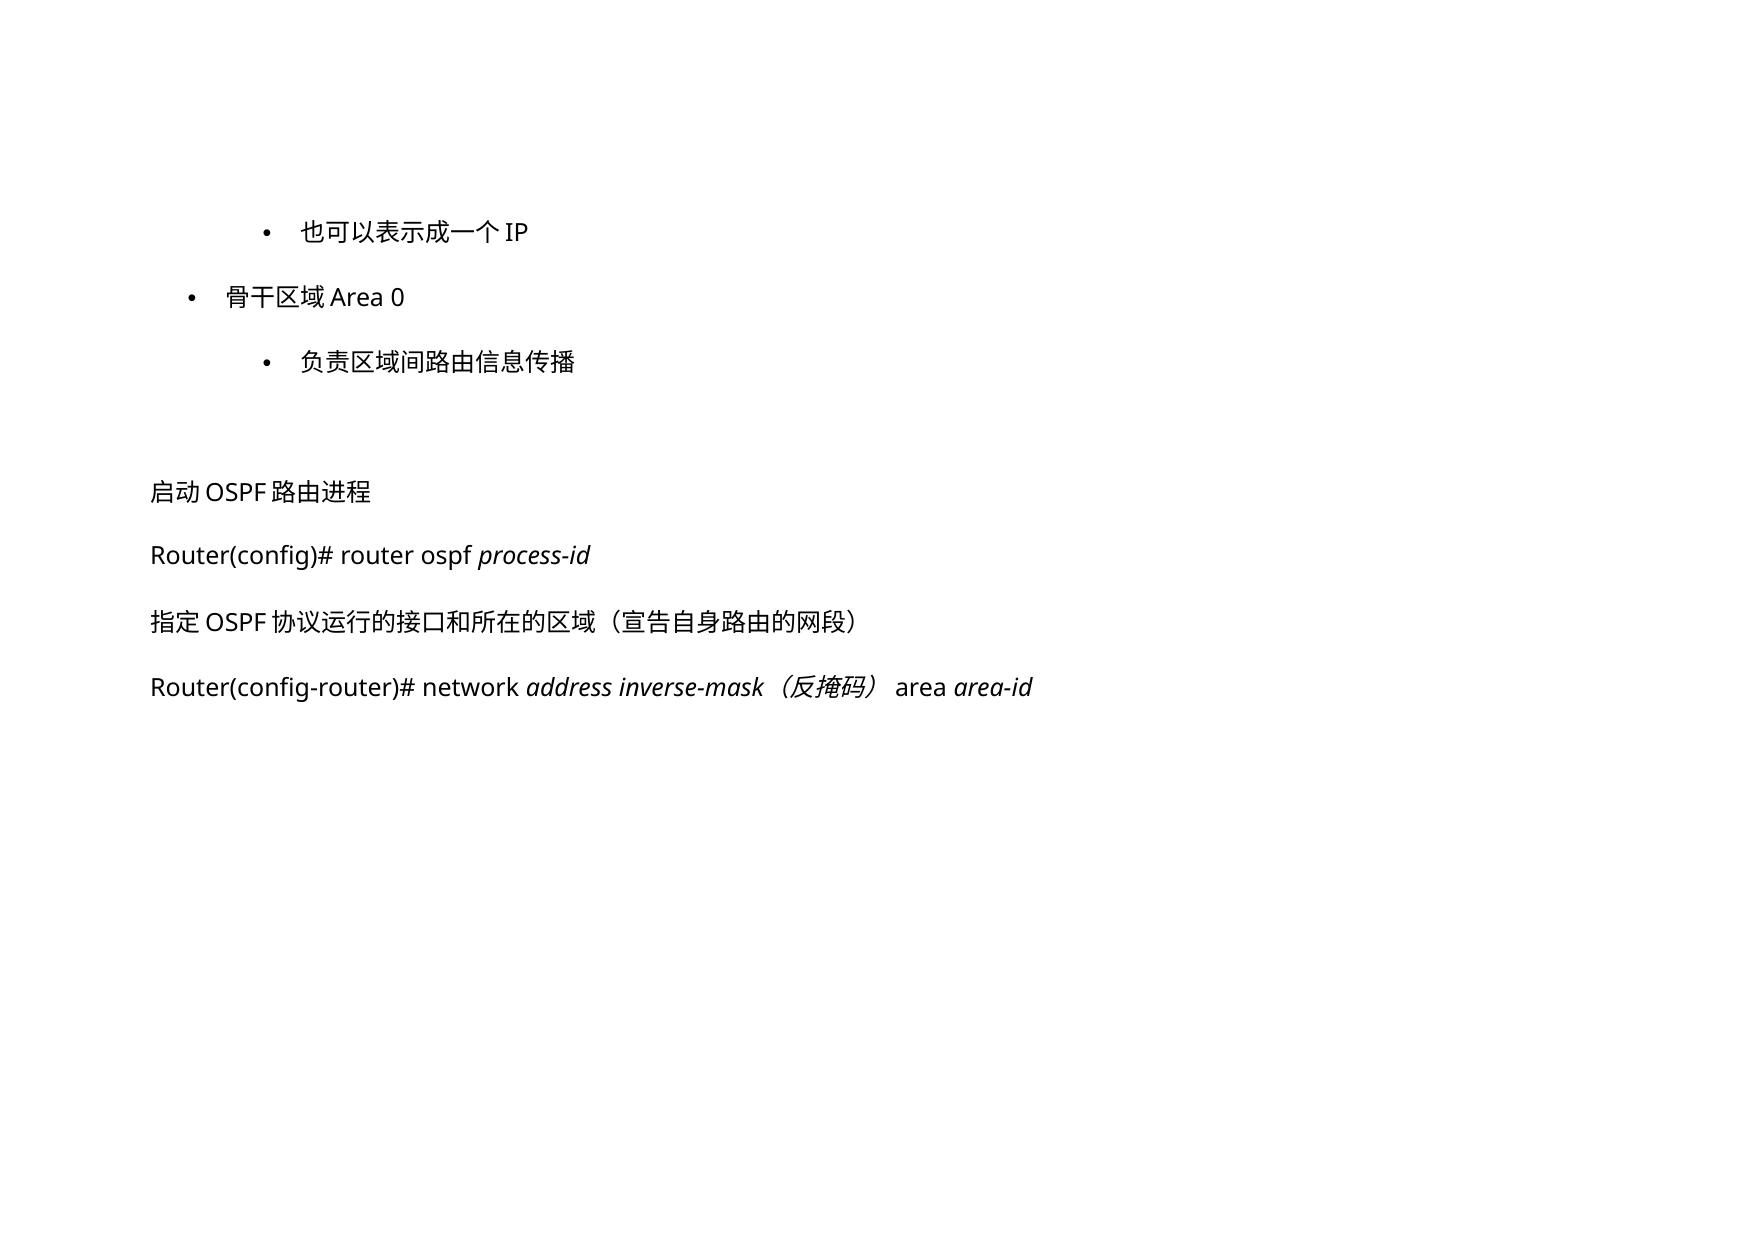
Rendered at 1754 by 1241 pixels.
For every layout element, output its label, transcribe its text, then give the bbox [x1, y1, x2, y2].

text Router(config)# router ospf process-id [150, 523, 1604, 588]
text 启动OSPF路由进程 [150, 458, 1604, 523]
text 指定OSPF协议运行的接口和所在的区域（宣告自身路由的网段） [150, 588, 1604, 653]
list 也可以表示成一个IP [262, 198, 1604, 263]
text Router(config-router)# network address inverse-mask（反掩码） area area-id [150, 653, 1604, 718]
list 骨干区域Area 0 [187, 263, 1604, 328]
list 负责区域间路由信息传播 [262, 328, 1604, 393]
